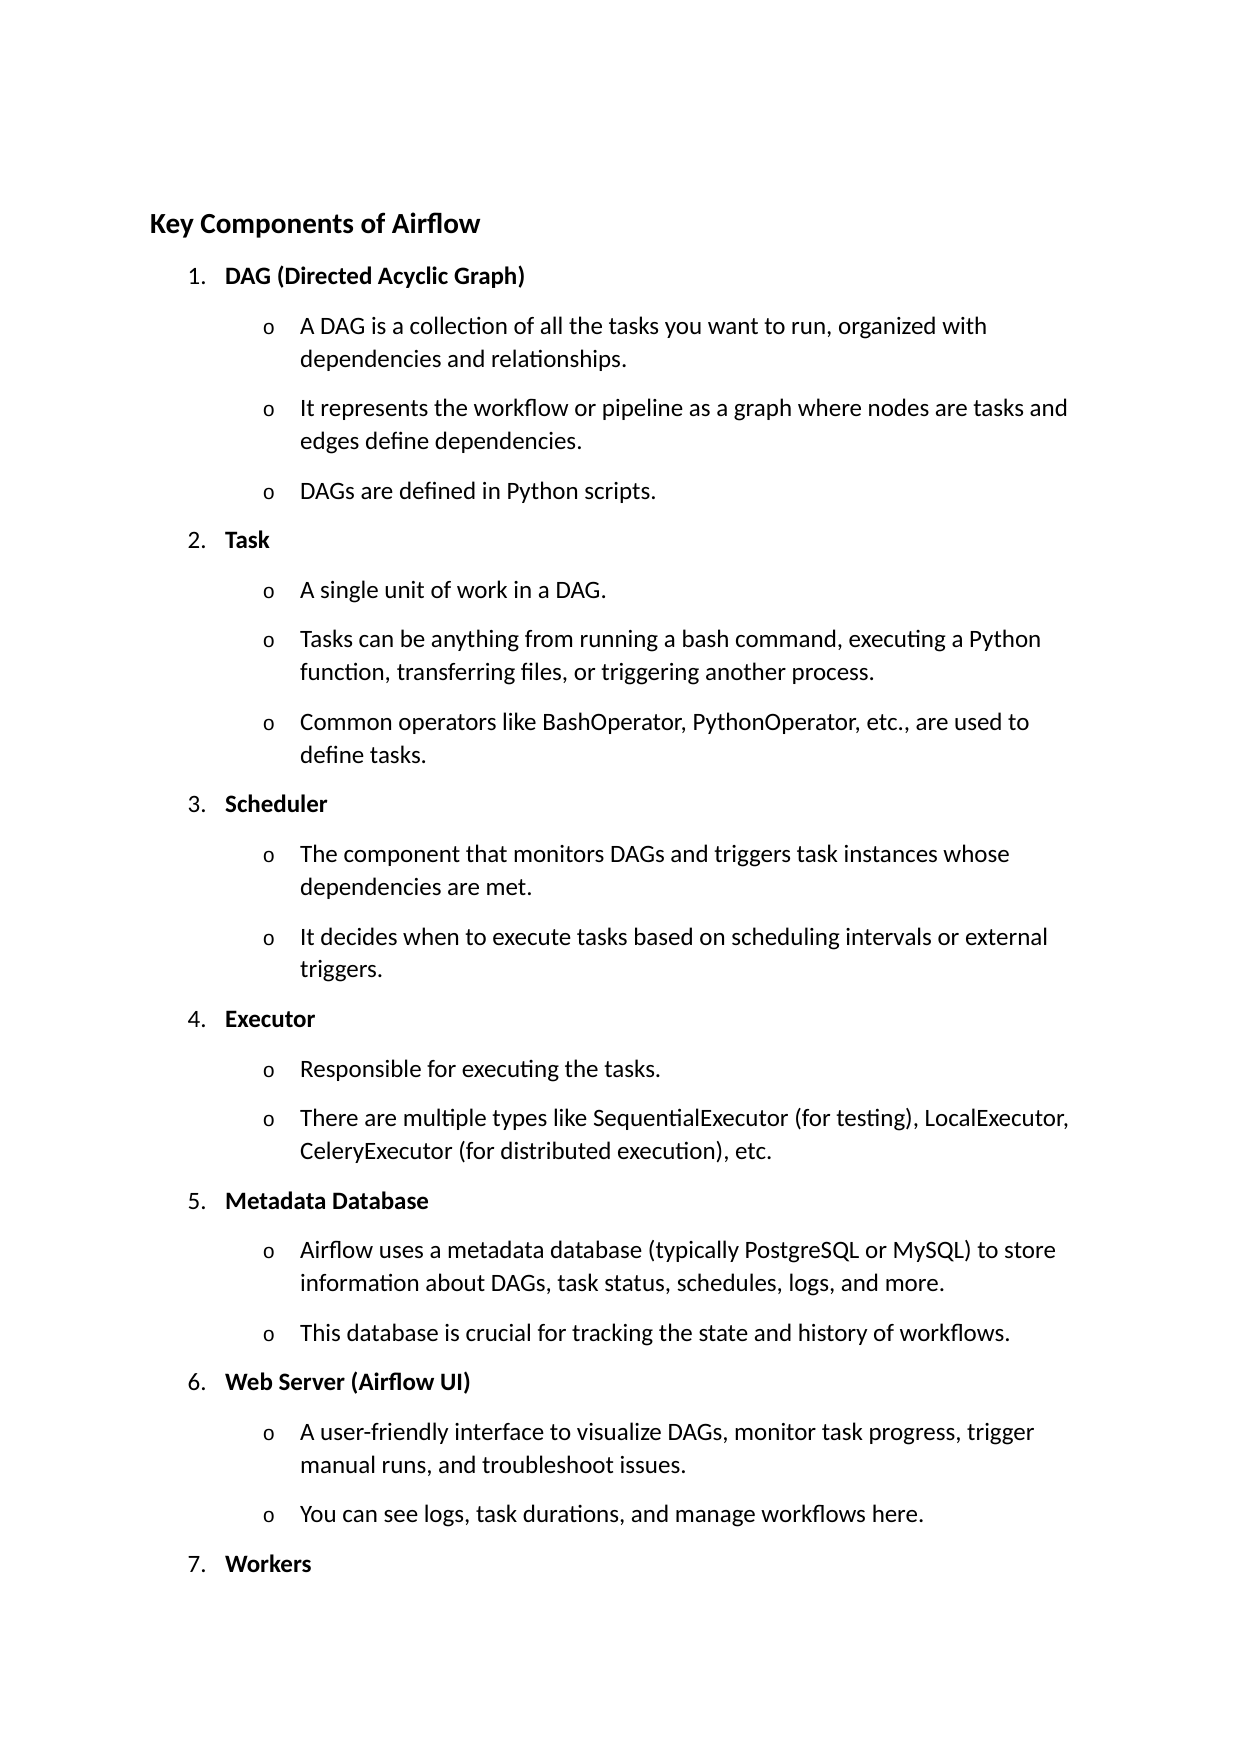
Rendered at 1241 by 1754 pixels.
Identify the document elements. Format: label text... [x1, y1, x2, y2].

list It represents the workflow or pipeline as a graph where nodes are tasks and edges define dependencies. [262, 392, 1090, 456]
list Executor [187, 1003, 1090, 1034]
list You can see logs, task durations, and manage workflows here. [262, 1498, 1090, 1529]
list This database is crucial for tracking the state and history of workflows. [262, 1317, 1090, 1347]
list A single unit of work in a DAG. [262, 574, 1090, 604]
list Metadata Database [187, 1185, 1090, 1215]
list The component that monitors DAGs and triggers task instances whose dependencies are met. [262, 838, 1090, 902]
list Scheduler [187, 788, 1090, 819]
list Task [187, 524, 1090, 555]
list A user-friendly interface to visualize DAGs, monitor task progress, trigger manual runs, and troubleshoot issues. [262, 1416, 1090, 1479]
list Common operators like BashOperator, PythonOperator, etc., are used to define tasks. [262, 706, 1090, 769]
list DAG (Directed Acyclic Graph) [187, 260, 1090, 291]
list It decides when to execute tasks based on scheduling intervals or external triggers. [262, 921, 1090, 984]
list A DAG is a collection of all the tasks you want to run, organized with dependencies and relationships. [262, 310, 1090, 373]
list Airflow uses a metadata database (typically PostgreSQL or MySQL) to store information about DAGs, task status, schedules, logs, and more. [262, 1234, 1090, 1298]
list DAGs are defined in Python scripts. [262, 475, 1090, 505]
list Workers [187, 1548, 1090, 1579]
list Tasks can be anything from running a bash command, executing a Python function, transferring files, or triggering another process. [262, 623, 1090, 687]
list There are multiple types like SequentialExecutor (for testing), LocalExecutor, CeleryExecutor (for distributed execution), etc. [262, 1102, 1090, 1166]
list Web Server (Airflow UI) [187, 1366, 1090, 1397]
list Responsible for executing the tasks. [262, 1053, 1090, 1083]
text Key Components of Airflow [150, 205, 1090, 241]
